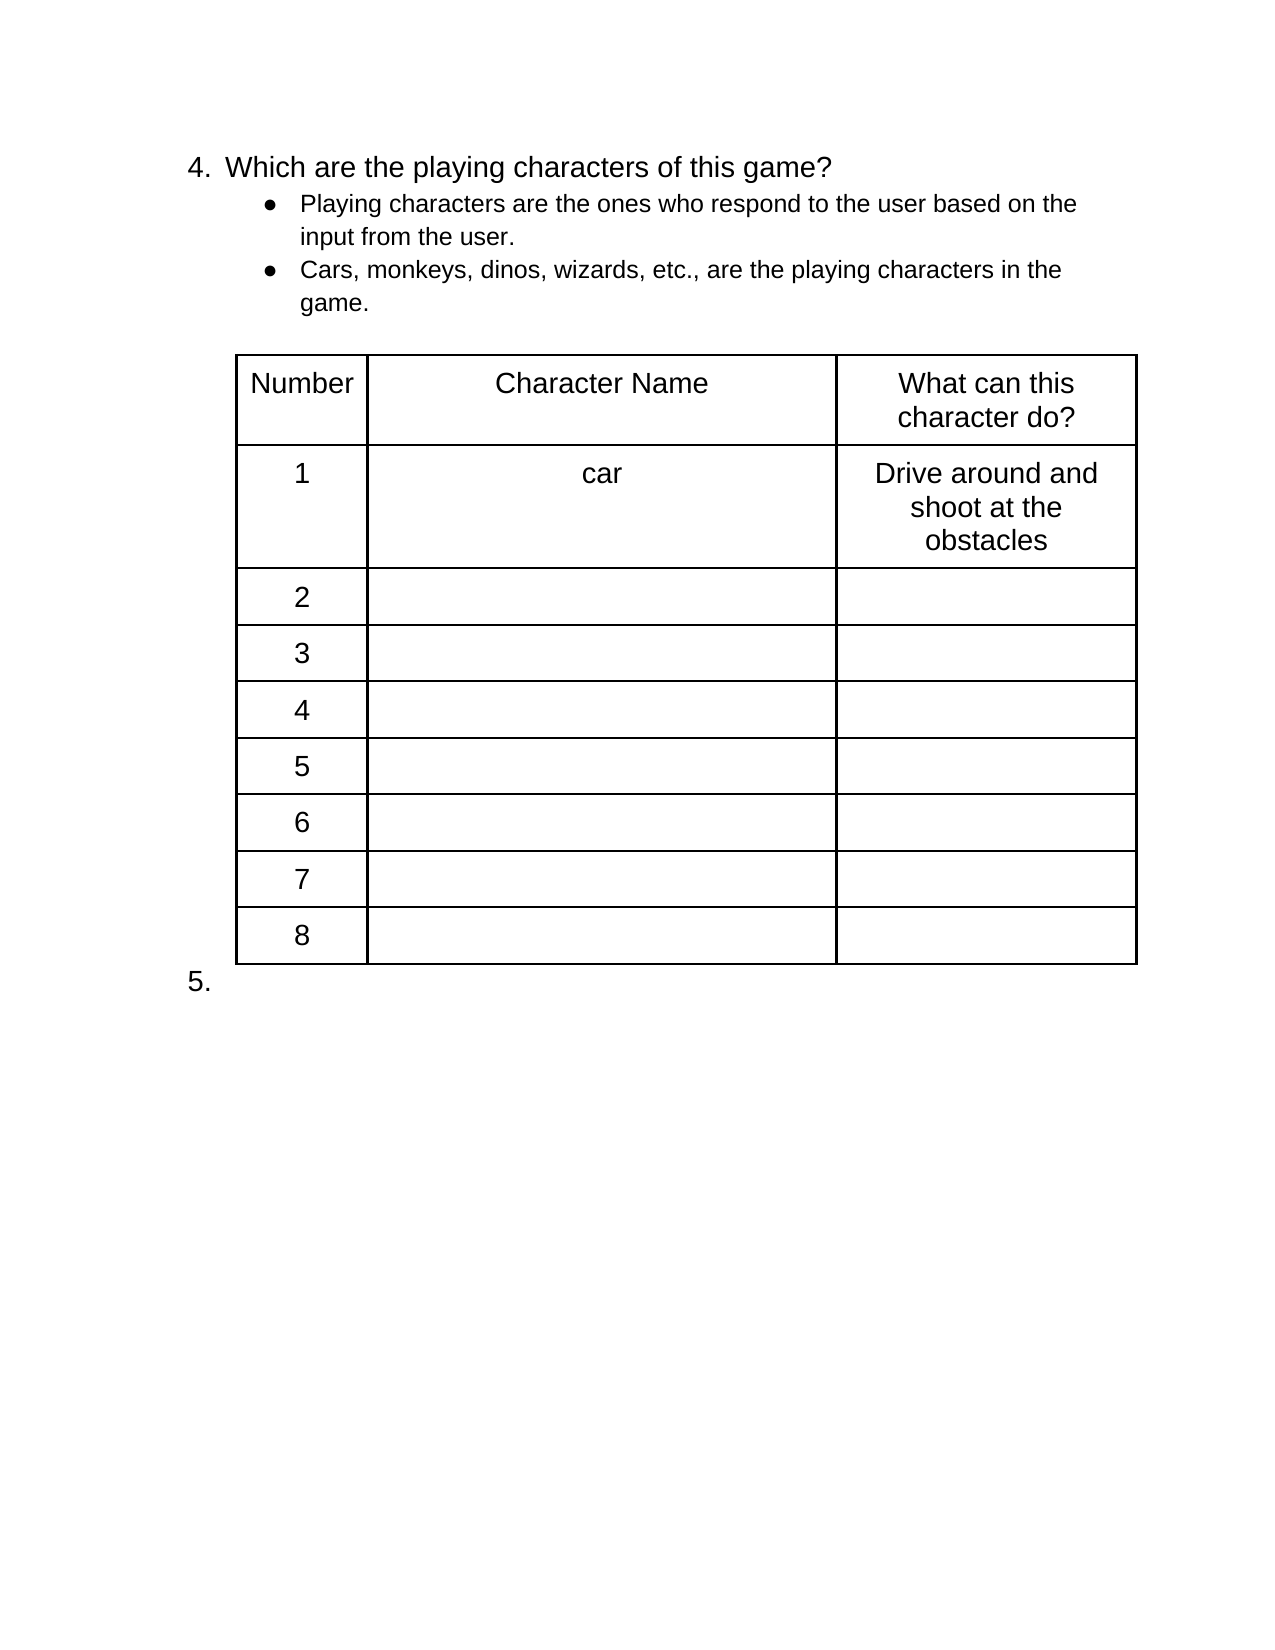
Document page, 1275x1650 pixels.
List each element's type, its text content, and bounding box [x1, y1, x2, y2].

table_cell Drive around and shoot at the obstacles [838, 446, 1135, 567]
table_header Number [238, 356, 366, 444]
table_cell [838, 682, 1135, 737]
table_cell 5 [238, 739, 366, 793]
list Playing characters are the ones who respond to the user based on the input from the user. [262, 188, 1125, 250]
table_cell [369, 569, 835, 624]
table_cell [838, 569, 1135, 624]
table_cell [838, 739, 1135, 793]
table_cell 1 [238, 446, 366, 567]
table_cell [369, 682, 835, 737]
table_cell car [369, 446, 835, 567]
list Which are the playing characters of this game? [187, 150, 1125, 183]
table_cell 2 [238, 569, 366, 624]
table_cell 3 [238, 626, 366, 680]
table_cell [838, 626, 1135, 680]
table_header What can this character do? [838, 356, 1135, 444]
list Cars, monkeys, dinos, wizards, etc., are the playing characters in the game. [262, 254, 1125, 316]
table_cell 8 [238, 908, 366, 962]
table_header Character Name [369, 356, 835, 444]
table_cell 6 [238, 795, 366, 849]
table_cell [838, 795, 1135, 849]
table_cell [369, 852, 835, 906]
table_cell [838, 908, 1135, 962]
table_cell [369, 626, 835, 680]
table_cell [369, 795, 835, 849]
table_cell 4 [238, 682, 366, 737]
table_cell 7 [238, 852, 366, 906]
table_cell [369, 908, 835, 962]
table_cell [369, 739, 835, 793]
table_cell [838, 852, 1135, 906]
